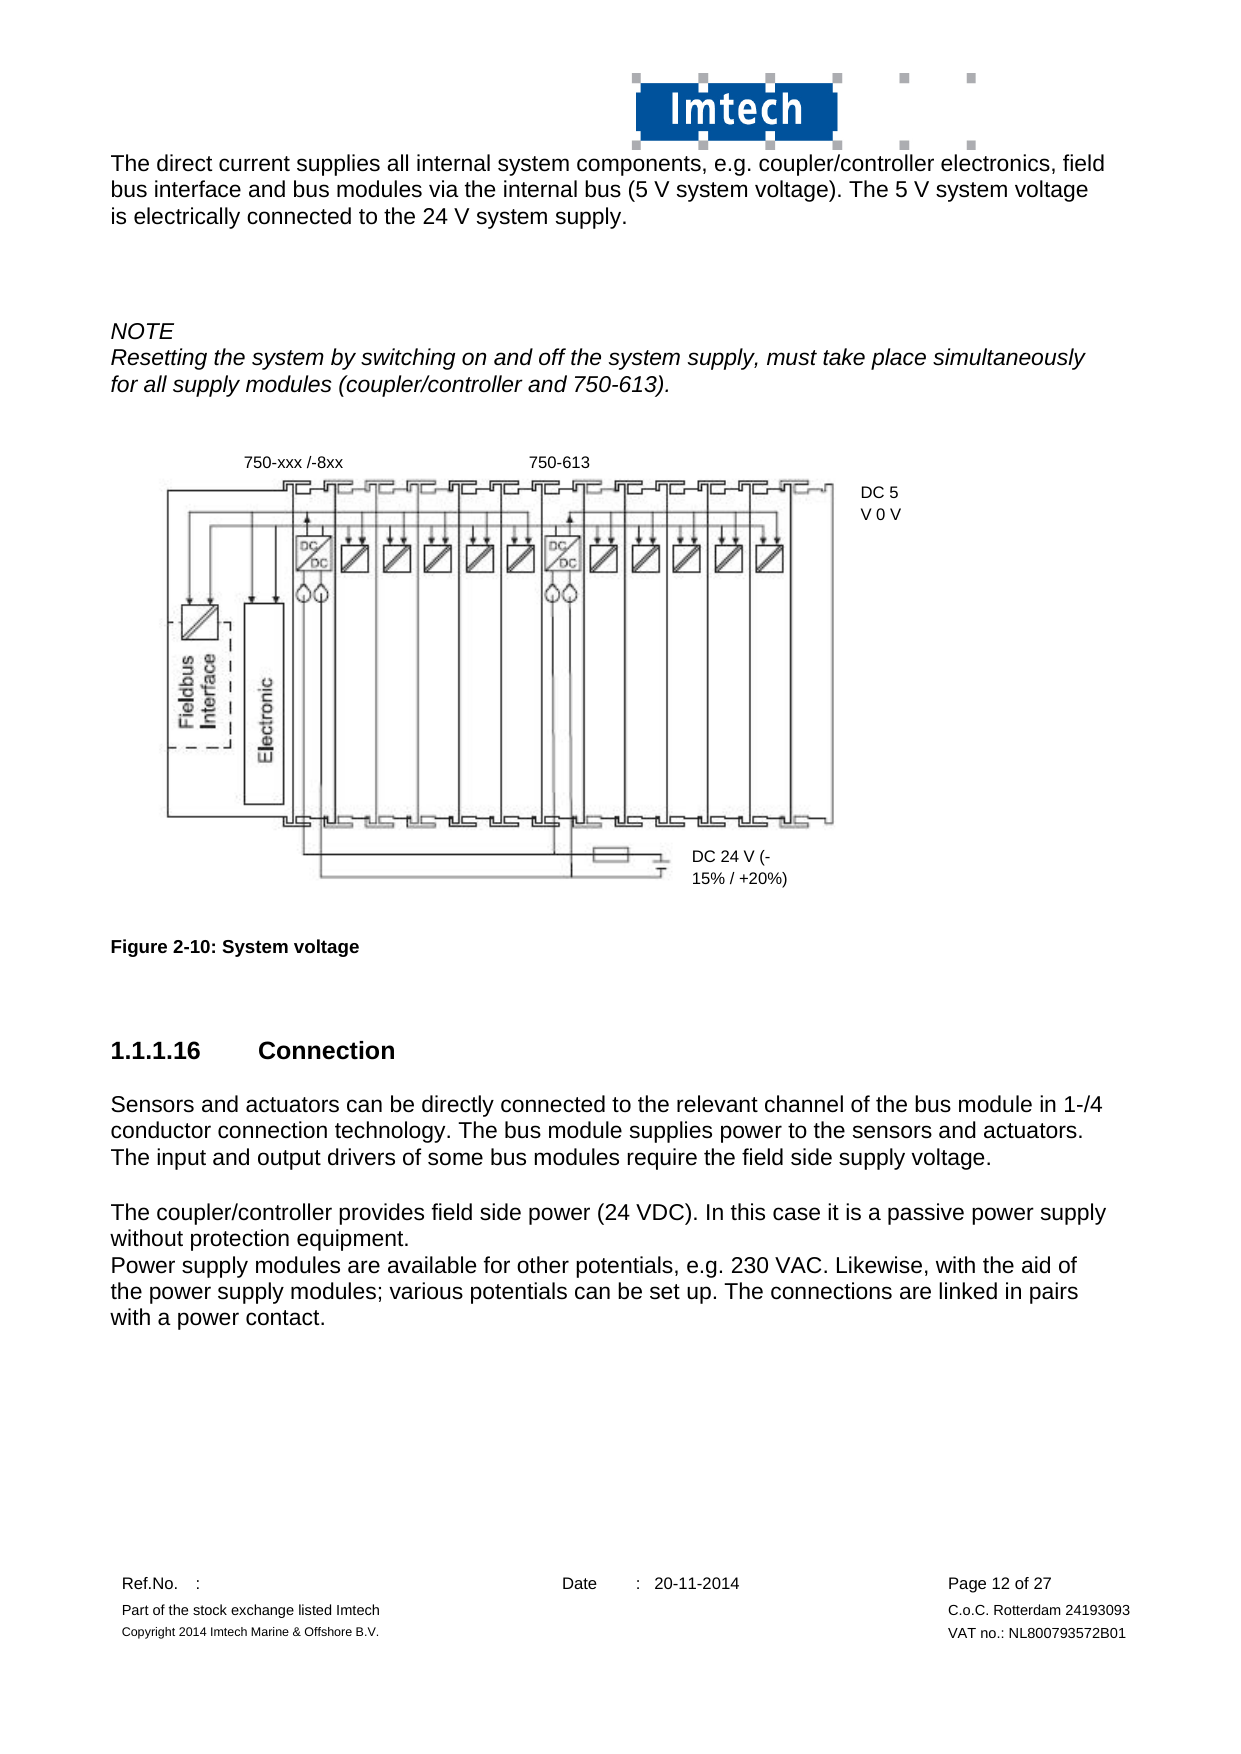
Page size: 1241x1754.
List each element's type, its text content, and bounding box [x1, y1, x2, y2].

subtitle Connection [110, 1036, 1111, 1064]
table_header 750-xxx /-8xx [244, 450, 435, 472]
text The coupler/controller provides field side power (24 VDC). In this case it is a passive power supply without protection equipment. [110, 1199, 1111, 1252]
picture [147, 455, 859, 901]
picture [631, 73, 976, 150]
text Power supply modules are available for other potentials, e.g. 230 VAC. Likewise, with the aid of the power supply modules; various potentials can be set up. The connections are linked in pairs with a power contact. [110, 1252, 1111, 1331]
text The direct current supplies all internal system components, e.g. coupler/controller electronics, field bus interface and bus modules via the internal bus (5 V system voltage). The 5 V system voltage is electrically connected to the 24 V system supply. [110, 150, 1111, 229]
table_header 750-613 [435, 450, 590, 472]
text Sensors and actuators can be directly connected to the relevant channel of the bus module in 1-/4 conductor connection technology. The bus module supplies power to the sensors and actuators. The input and output drivers of some bus modules require the field side supply voltage. [110, 1091, 1111, 1170]
text Resetting the system by switching on and off the system supply, must take place simultaneously for all supply modules (coupler/controller and 750-613). [110, 344, 1111, 397]
text NOTE [110, 318, 1111, 344]
text DC 5 V 0 V [860, 483, 909, 524]
text DC 24 V (-15% / +20%) [692, 847, 792, 888]
